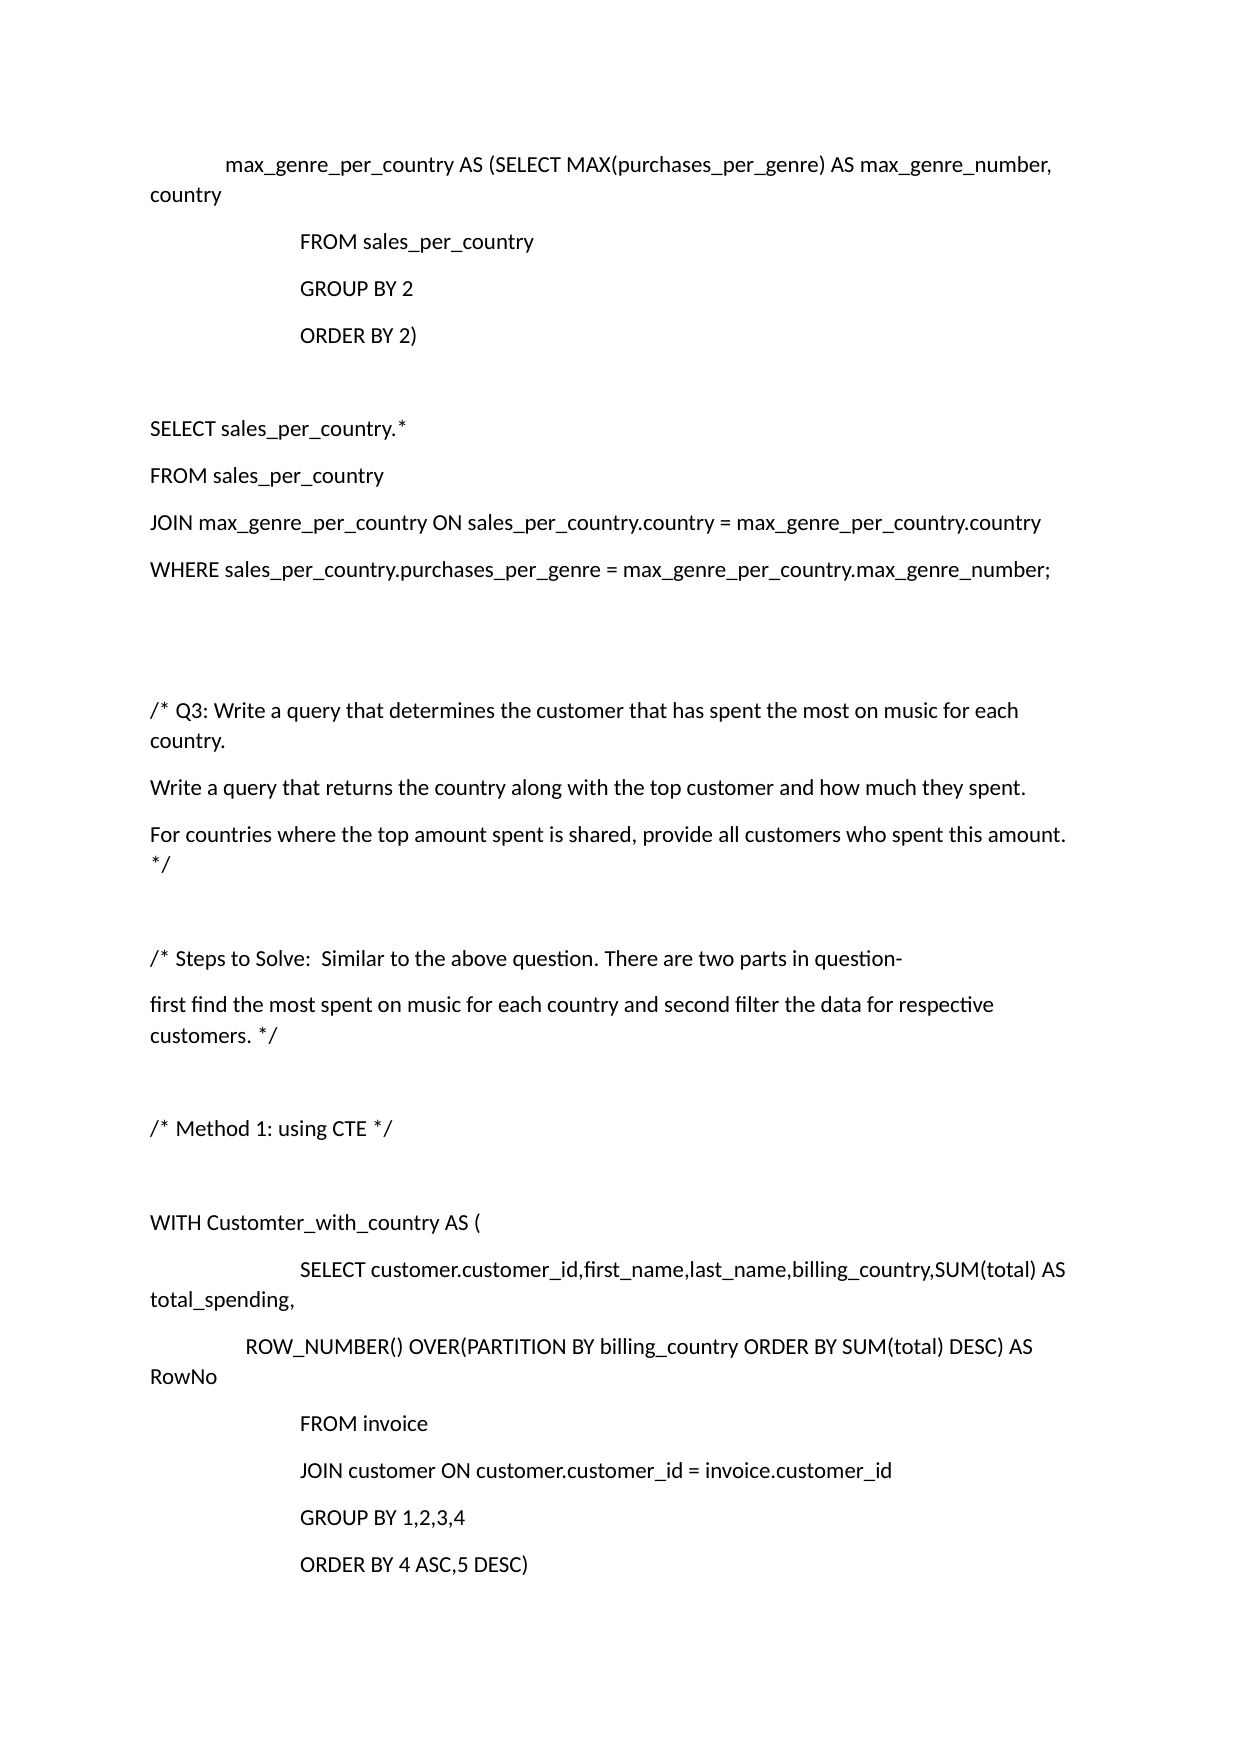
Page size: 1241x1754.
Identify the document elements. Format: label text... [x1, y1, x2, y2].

text /* Method 1: using CTE */ [150, 1114, 1090, 1143]
text GROUP BY 1,2,3,4 [150, 1503, 1090, 1531]
text For countries where the top amount spent is shared, provide all customers who spent this amount. */ [150, 820, 1090, 878]
text FROM sales_per_country [150, 461, 1090, 489]
text ROW_NUMBER() OVER(PARTITION BY billing_country ORDER BY SUM(total) DESC) AS RowNo [150, 1332, 1090, 1391]
text WHERE sales_per_country.purchases_per_genre = max_genre_per_country.max_genre_number; [150, 555, 1090, 583]
text GROUP BY 2 [150, 274, 1090, 302]
text JOIN customer ON customer.customer_id = invoice.customer_id [150, 1456, 1090, 1484]
text Write a query that returns the country along with the top customer and how much they spent. [150, 773, 1090, 801]
text FROM sales_per_country [150, 227, 1090, 255]
text ORDER BY 4 ASC,5 DESC) [150, 1550, 1090, 1578]
text SELECT customer.customer_id,first_name,last_name,billing_country,SUM(total) AS total_spending, [150, 1255, 1090, 1313]
text /* Steps to Solve: Similar to the above question. There are two parts in question- [150, 944, 1090, 972]
text /* Q3: Write a query that determines the customer that has spent the most on music for each country. [150, 696, 1090, 754]
text SELECT sales_per_country.* [150, 414, 1090, 443]
text ORDER BY 2) [150, 321, 1090, 349]
text WITH Customter_with_country AS ( [150, 1208, 1090, 1236]
text max_genre_per_country AS (SELECT MAX(purchases_per_genre) AS max_genre_number, country [150, 150, 1090, 208]
text FROM invoice [150, 1409, 1090, 1437]
text first find the most spent on music for each country and second filter the data for respective customers. */ [150, 991, 1090, 1049]
text JOIN max_genre_per_country ON sales_per_country.country = max_genre_per_country.country [150, 508, 1090, 536]
